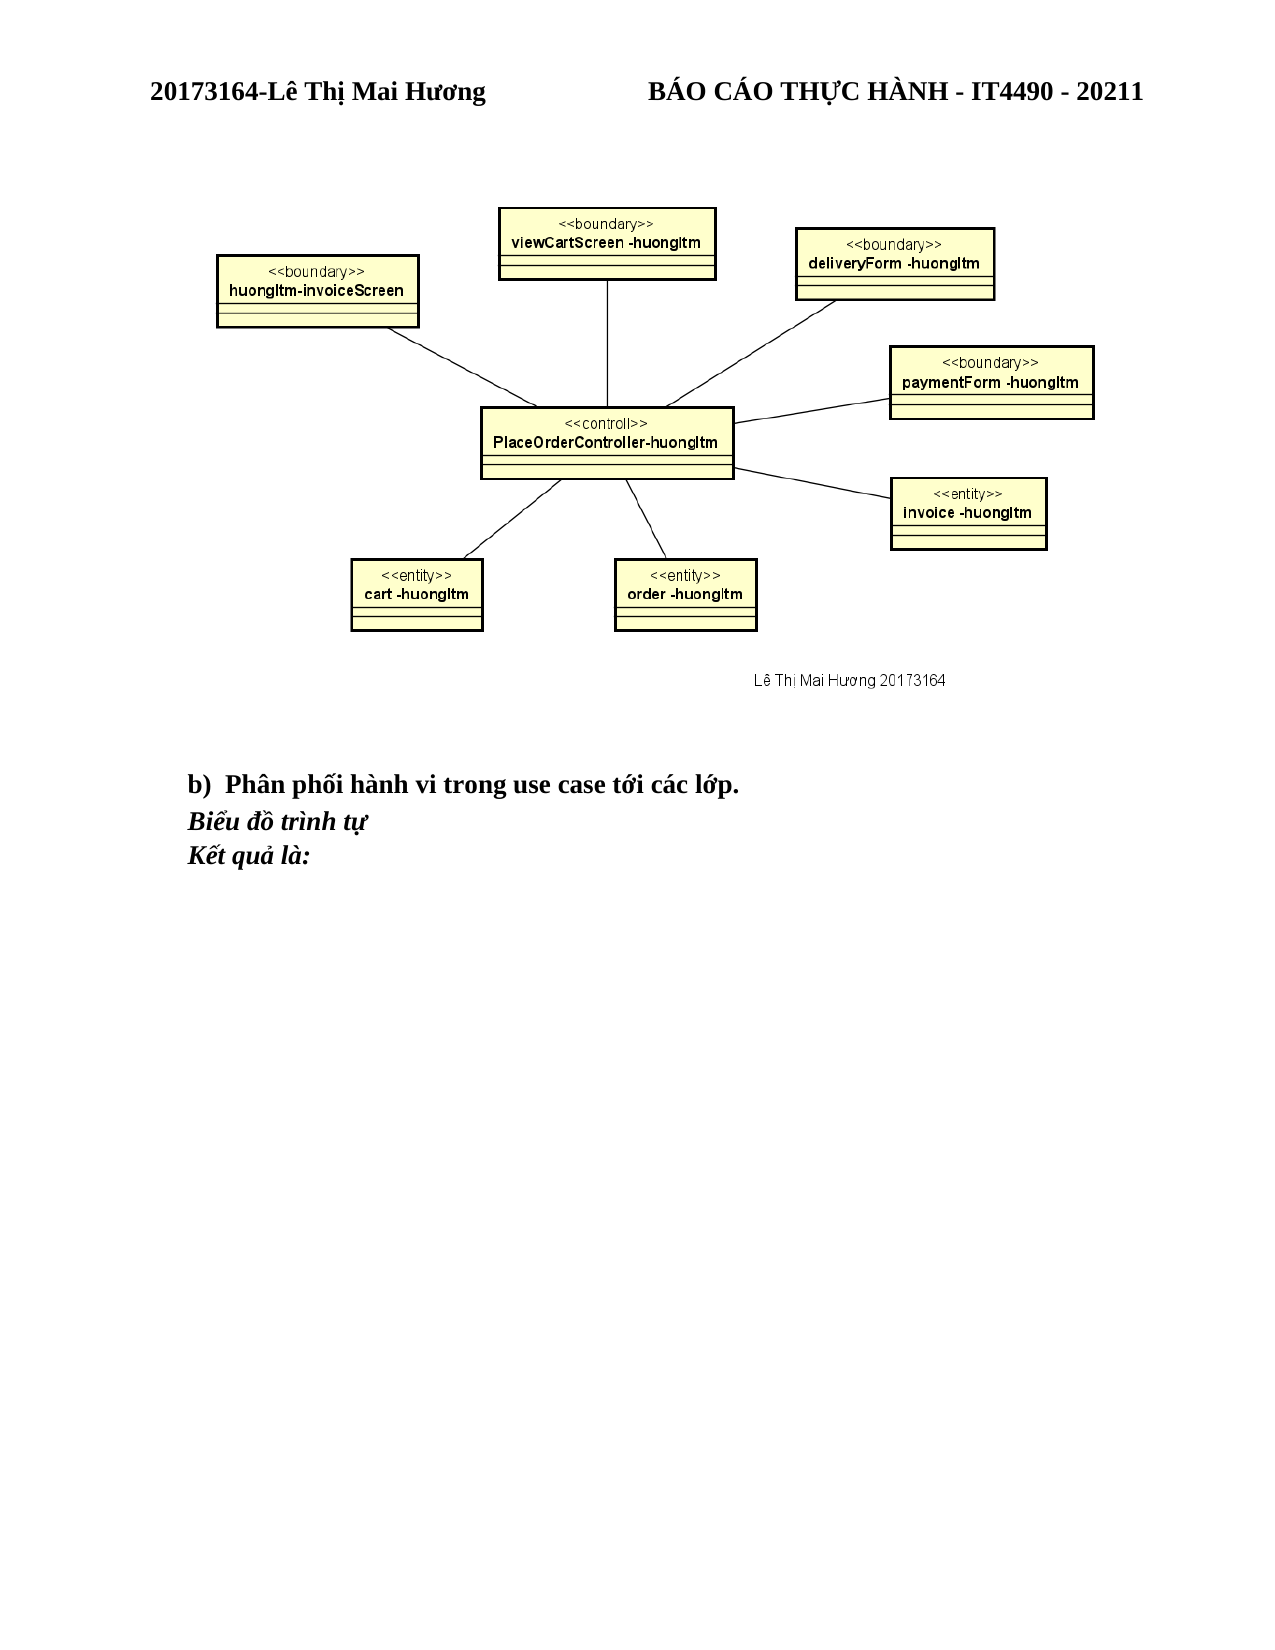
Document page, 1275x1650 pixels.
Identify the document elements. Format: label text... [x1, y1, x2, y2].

picture [150, 150, 1167, 703]
list Kết quả là: [187, 839, 1167, 870]
list Biểu đồ trình tự [187, 805, 1167, 836]
list Phân phối hành vi trong use case tới các lớp. [187, 768, 1167, 799]
